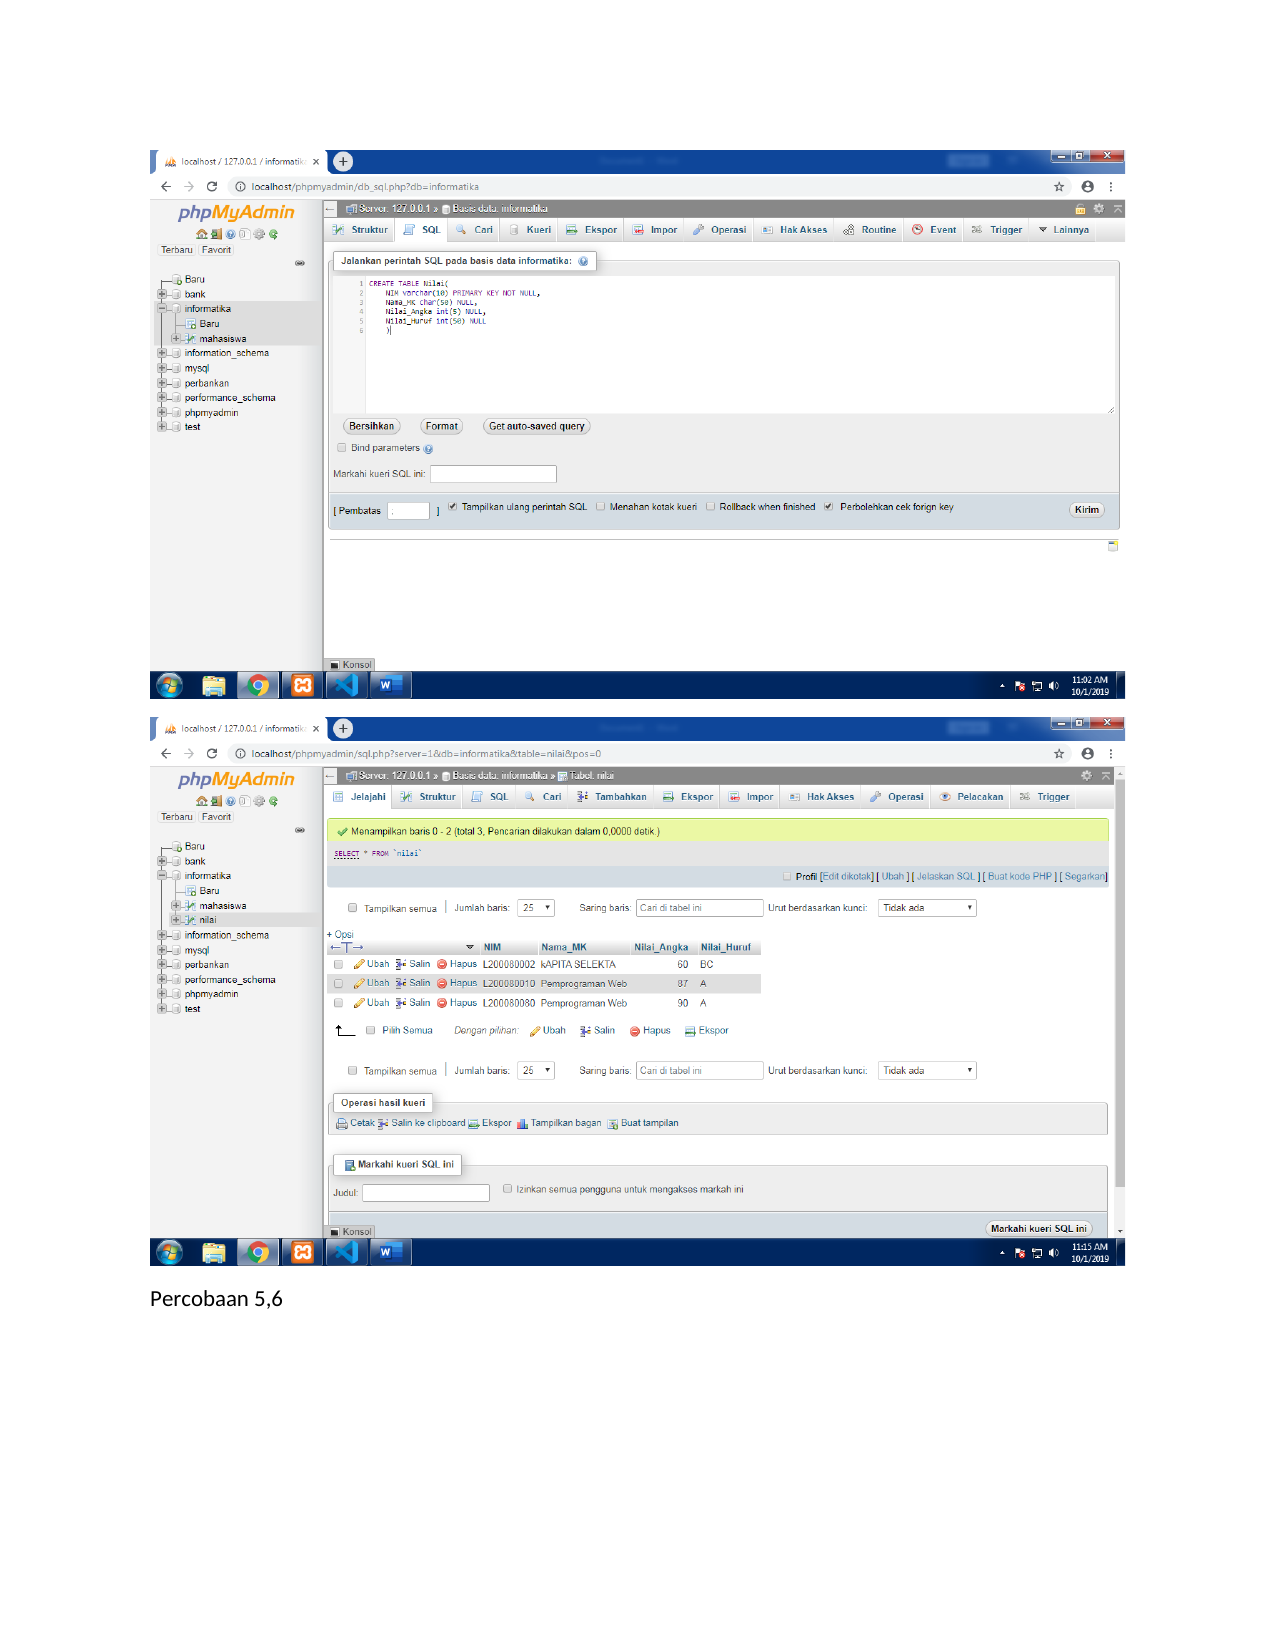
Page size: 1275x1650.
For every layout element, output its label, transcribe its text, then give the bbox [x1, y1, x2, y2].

picture [150, 717, 1125, 1266]
picture [150, 150, 1125, 699]
text Percobaan 5,6 [150, 1284, 1125, 1312]
